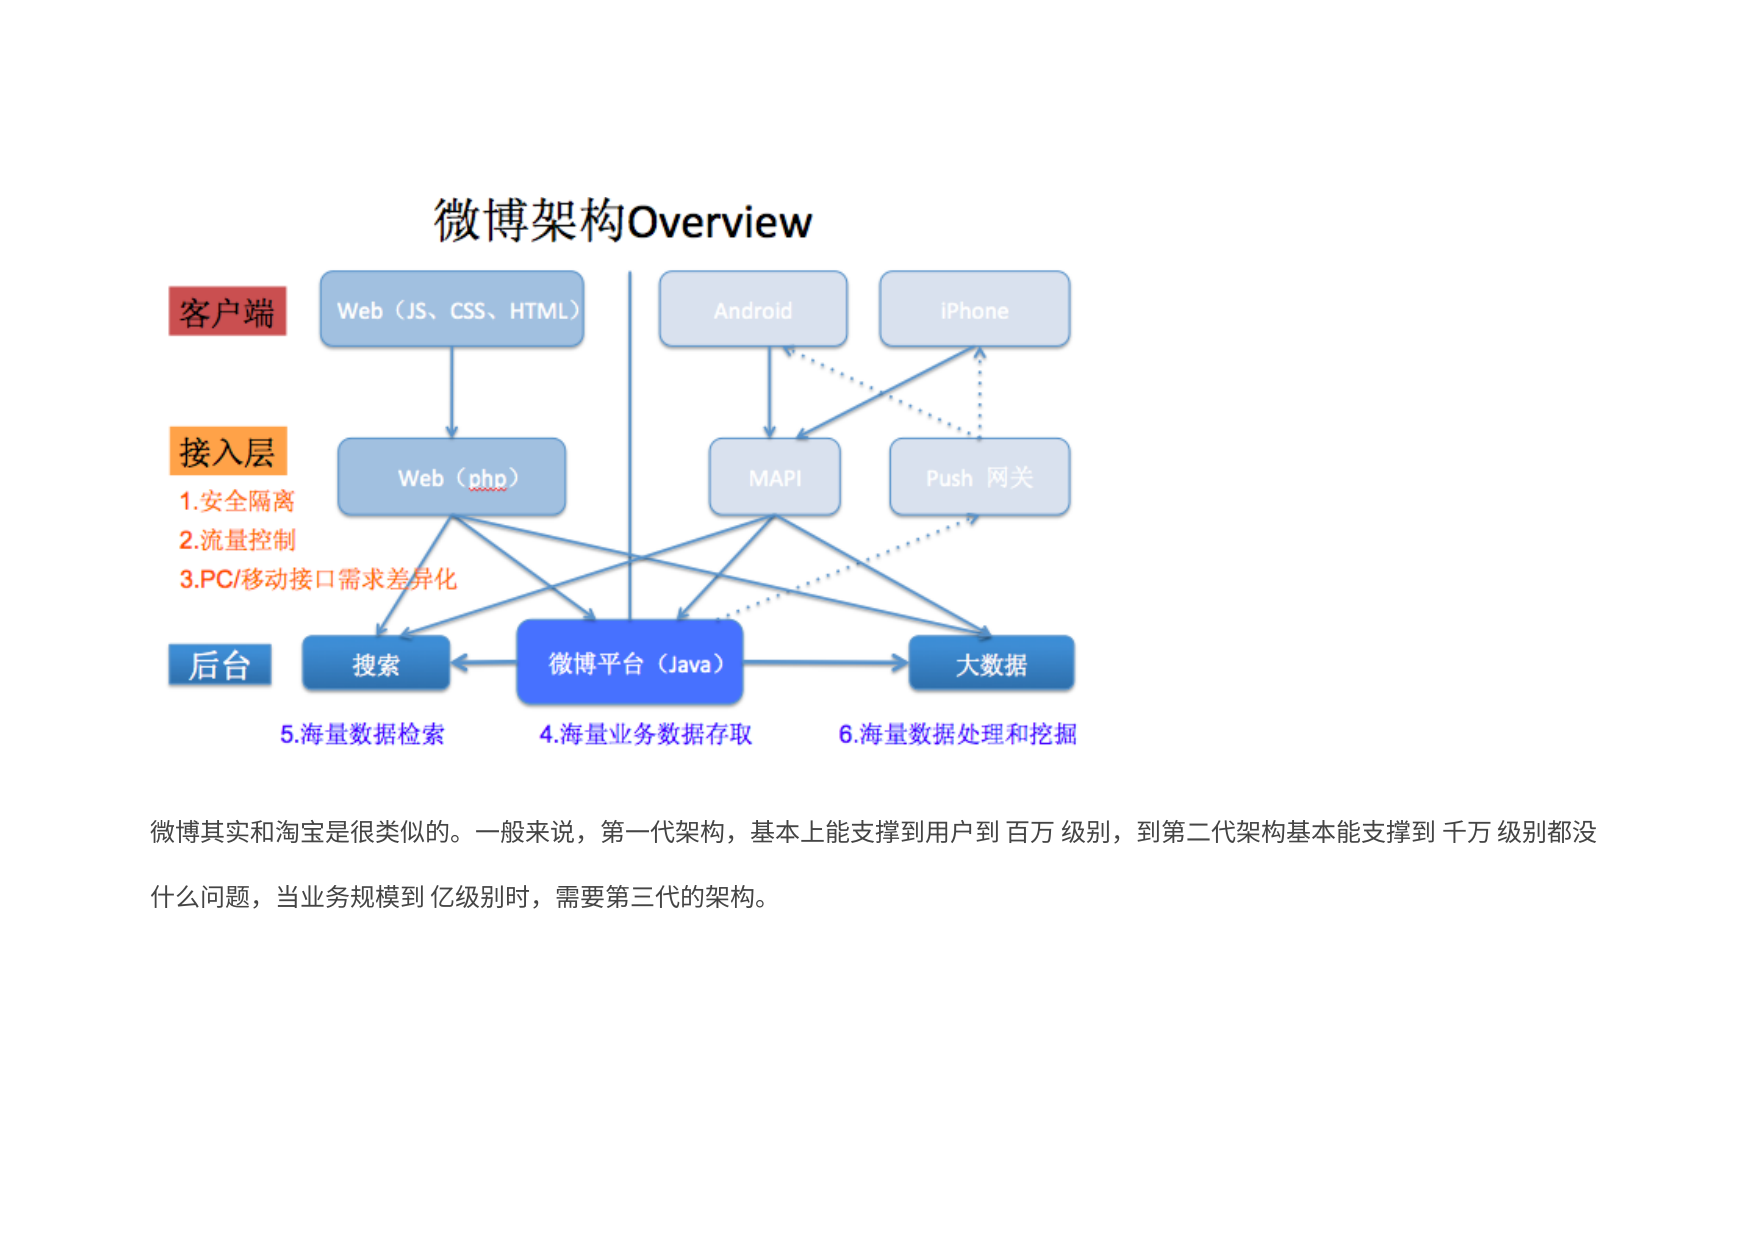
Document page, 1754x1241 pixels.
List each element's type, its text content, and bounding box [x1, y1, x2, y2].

picture [150, 197, 1089, 754]
text 微博其实和淘宝是很类似的。一般来说，第一代架构，基本上能支撑到用户到 百万 级别，到第二代架构基本能支撑到 千万 级别都没什么问题，当业务规模到 亿级别时，需要第三代的架构。 [150, 798, 1604, 928]
